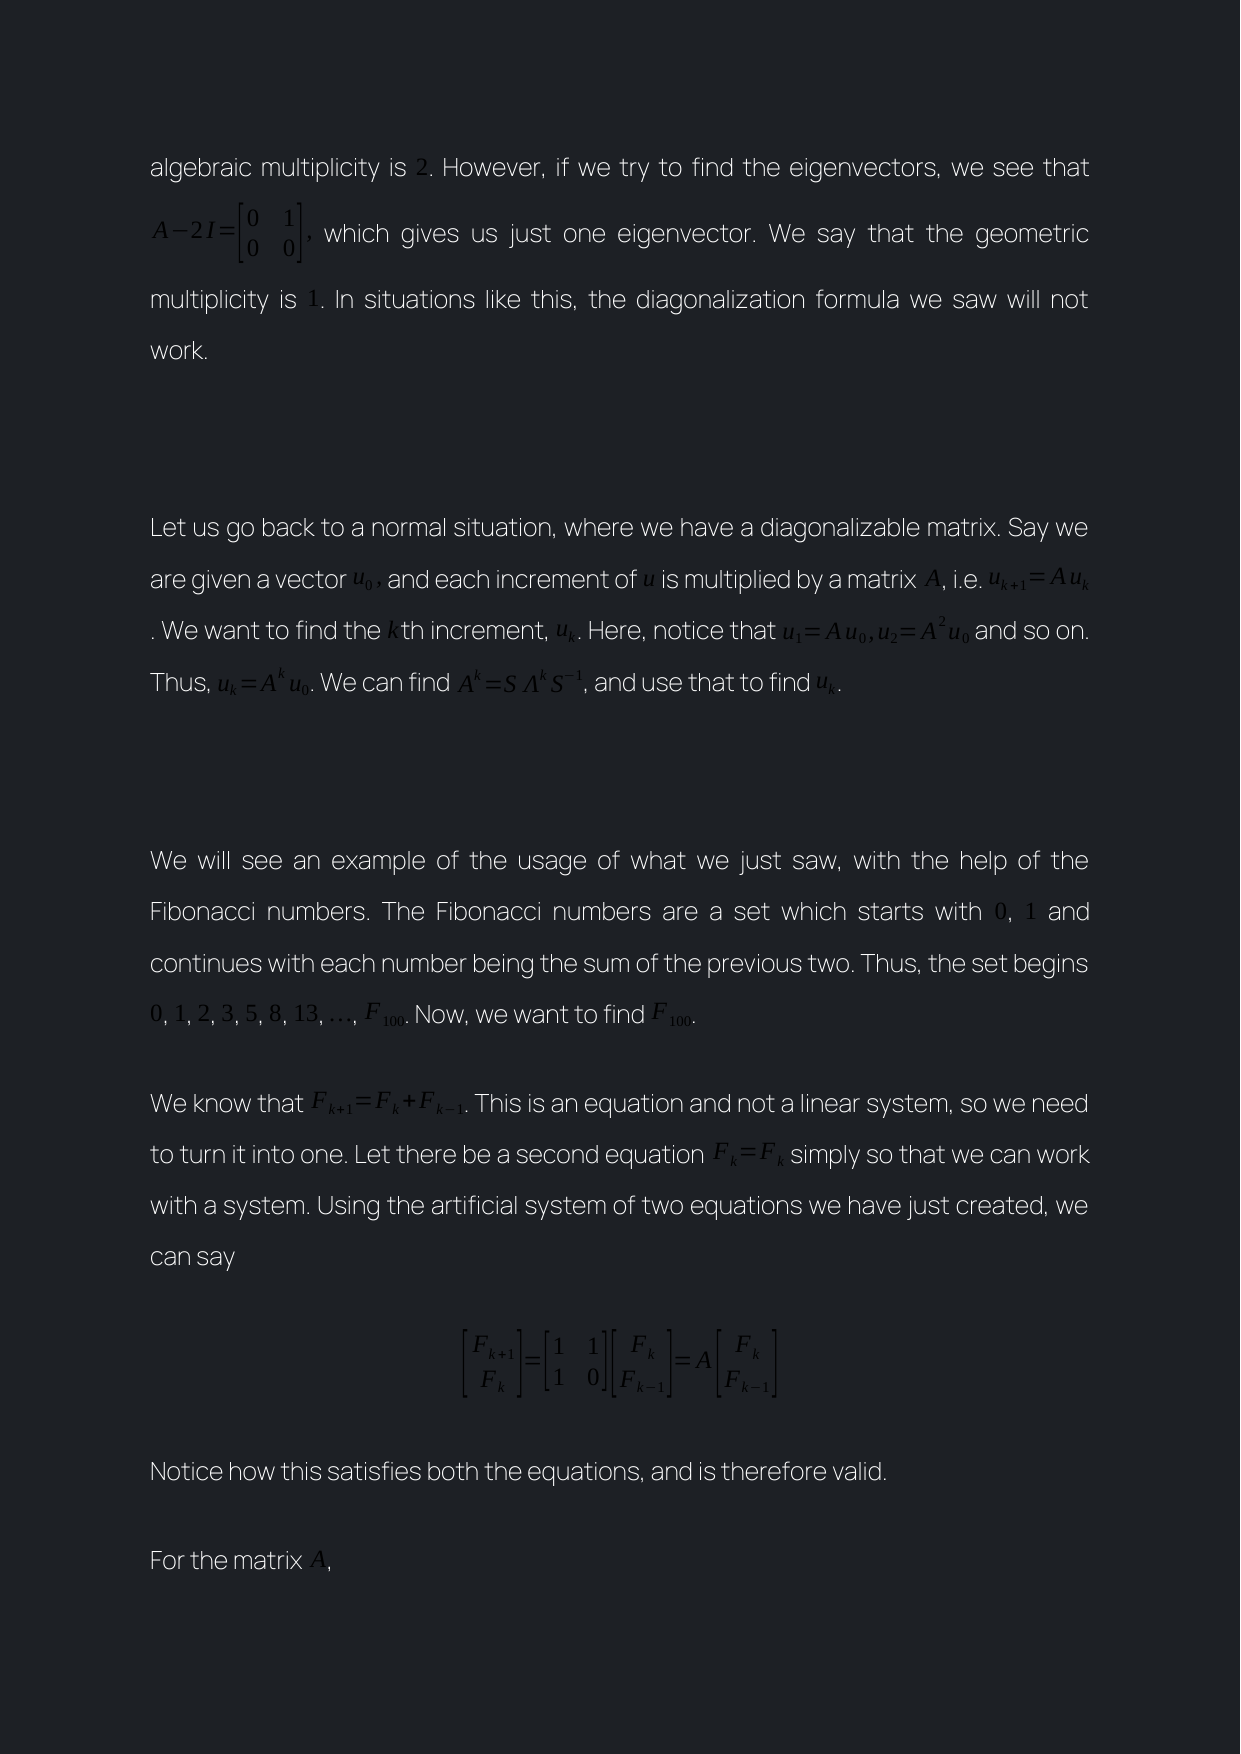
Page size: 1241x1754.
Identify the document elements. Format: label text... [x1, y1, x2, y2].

text We will see an example of the usage of what we just saw, with the help of the Fibonacci numbers. The Fibonacci numbers are a set which starts with , and continues with each number being the sum of the previous two. Thus, the set begins , , , , , , , , . Now, we want to find . [150, 843, 1090, 1031]
text Let us go back to a normal situation, where we have a diagonalizable matrix. Say we are given a vector and each increment of is multiplied by a matrix , i.e. . We want to find the th increment, . Here, notice that and so on. Thus, . We can find , and use that to find . [150, 510, 1090, 699]
text For the matrix , [150, 1542, 1090, 1577]
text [150, 150, 1090, 367]
text We know that . This is an equation and not a linear system, so we need to turn it into one. Let there be a second equation simply so that we can work with a system. Using the artificial system of two equations we have just created, we can say [150, 1085, 1090, 1273]
text Notice how this satisfies both the equations, and is therefore valid. [150, 1454, 1090, 1488]
